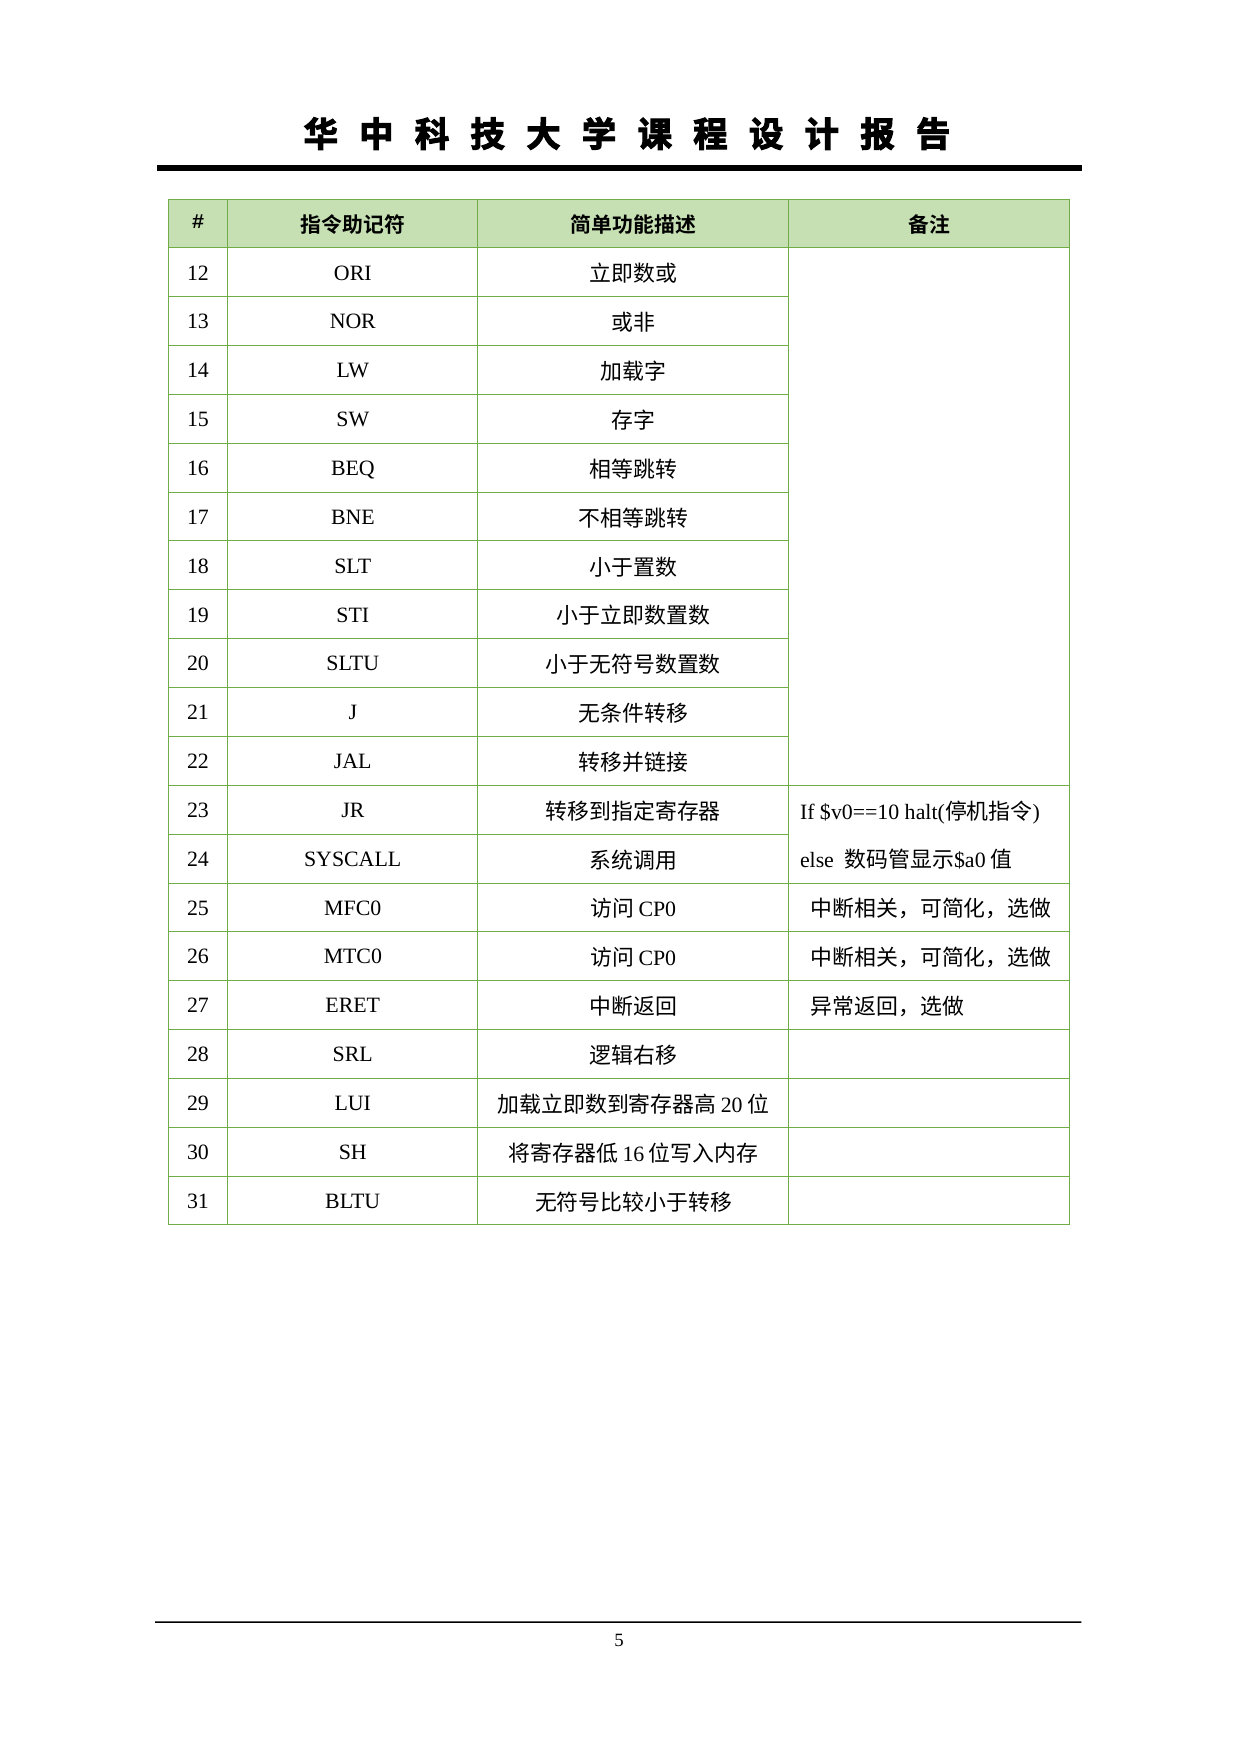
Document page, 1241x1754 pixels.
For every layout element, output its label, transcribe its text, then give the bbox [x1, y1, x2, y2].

table_cell 16 [169, 444, 227, 492]
table_header 简单功能描述 [478, 200, 788, 247]
table_cell SW [228, 395, 477, 443]
table_cell STI [228, 590, 477, 638]
table_cell SRL [228, 1030, 477, 1078]
table_cell ORI [228, 248, 477, 296]
table_cell 小于置数 [478, 541, 788, 589]
table_cell LW [228, 346, 477, 394]
table_cell 23 [169, 786, 227, 833]
table_cell 或非 [478, 297, 788, 345]
table_cell 小于无符号数置数 [478, 639, 788, 687]
table_cell 27 [169, 981, 227, 1029]
table_cell 28 [169, 1030, 227, 1078]
table_cell [789, 1177, 1069, 1224]
table_header 指令助记符 [228, 200, 477, 247]
table_cell 无条件转移 [478, 688, 788, 736]
table_cell 中断返回 [478, 981, 788, 1029]
table_cell 12 [169, 248, 227, 296]
table_cell BLTU [228, 1177, 477, 1224]
table_cell 18 [169, 541, 227, 589]
table_cell BEQ [228, 444, 477, 492]
table_cell 中断相关，可简化，选做 [789, 884, 1069, 931]
table_cell 13 [169, 297, 227, 345]
table_cell 26 [169, 932, 227, 980]
table_cell MFC0 [228, 884, 477, 931]
table_cell 相等跳转 [478, 444, 788, 492]
table_cell 访问CP0 [478, 884, 788, 931]
table_cell 29 [169, 1079, 227, 1127]
table_cell 无符号比较小于转移 [478, 1177, 788, 1224]
table_cell MTC0 [228, 932, 477, 980]
table_cell 转移到指定寄存器 [478, 786, 788, 833]
table_cell 异常返回，选做 [789, 981, 1069, 1029]
table_cell If $v0==10 halt(停机指令) else 数码管显示$a0值 [789, 786, 1069, 882]
table_cell [789, 1030, 1069, 1078]
table_header # [169, 200, 227, 247]
table_cell 不相等跳转 [478, 493, 788, 540]
table_cell 19 [169, 590, 227, 638]
table_cell 24 [169, 835, 227, 882]
table_cell 立即数或 [478, 248, 788, 296]
table_cell 22 [169, 737, 227, 785]
table_cell ERET [228, 981, 477, 1029]
table_cell 加载立即数到寄存器高20位 [478, 1079, 788, 1127]
table_cell [789, 1128, 1069, 1176]
table_cell 逻辑右移 [478, 1030, 788, 1078]
table_cell SLT [228, 541, 477, 589]
table_cell LUI [228, 1079, 477, 1127]
table_cell BNE [228, 493, 477, 540]
table_header 备注 [789, 200, 1069, 247]
table_cell 17 [169, 493, 227, 540]
table_cell 小于立即数置数 [478, 590, 788, 638]
table_cell 转移并链接 [478, 737, 788, 785]
table_cell JAL [228, 737, 477, 785]
table_cell SLTU [228, 639, 477, 687]
table_cell 30 [169, 1128, 227, 1176]
table_cell 访问CP0 [478, 932, 788, 980]
table_cell 21 [169, 688, 227, 736]
table_cell 将寄存器低16位写入内存 [478, 1128, 788, 1176]
table_cell 14 [169, 346, 227, 394]
table_cell 25 [169, 884, 227, 931]
table_cell 中断相关，可简化，选做 [789, 932, 1069, 980]
table_cell 存字 [478, 395, 788, 443]
table_cell NOR [228, 297, 477, 345]
table_cell 加载字 [478, 346, 788, 394]
table_cell 31 [169, 1177, 227, 1224]
table_cell SYSCALL [228, 835, 477, 882]
table_cell JR [228, 786, 477, 833]
table_cell [789, 1079, 1069, 1127]
table_cell 系统调用 [478, 835, 788, 882]
table_cell 20 [169, 639, 227, 687]
table_cell 15 [169, 395, 227, 443]
table_cell J [228, 688, 477, 736]
table_cell SH [228, 1128, 477, 1176]
